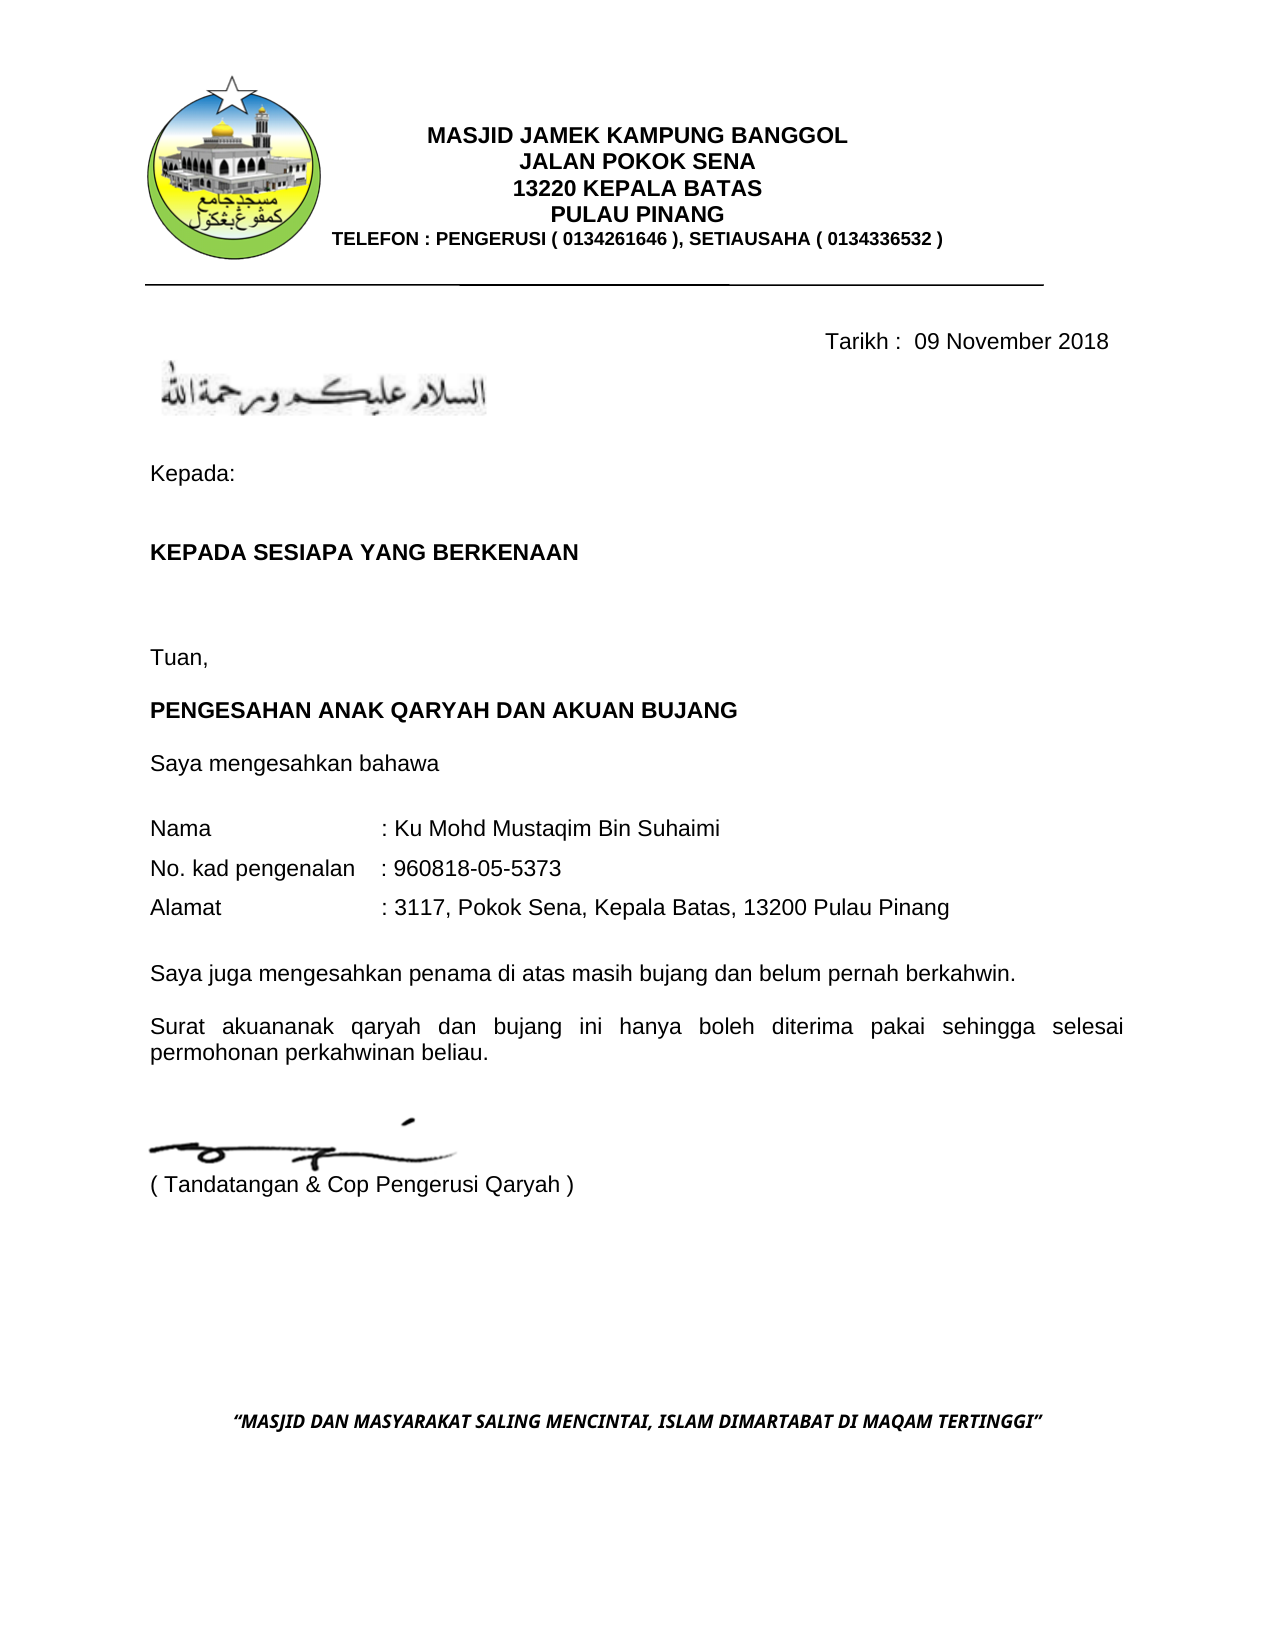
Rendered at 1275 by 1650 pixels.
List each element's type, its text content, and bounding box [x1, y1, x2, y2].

text TELEFON : PENGERUSI ( 0134261646 ), SETIAUSAHA ( 0134336532 ) [322, 227, 1125, 249]
text JALAN POKOK SENA [322, 148, 1125, 174]
text Kepada: [150, 460, 1125, 486]
text KEPADA SESIAPA YANG BERKENAAN [150, 539, 1125, 565]
picture [146, 353, 515, 428]
text Alamat : 3117, Pokok Sena, Kepala Batas, 13200 Pulau Pinang [150, 894, 1125, 921]
text ( Tandatangan & Cop Pengerusi Qaryah ) [150, 1171, 1125, 1197]
text “MASJID DAN MASYARAKAT SALING MENCINTAI, ISLAM DIMARTABAT DI MAQAM TERTINGGI” [150, 1408, 1125, 1434]
text MASJID JAMEK KAMPUNG BANGGOL [322, 122, 1125, 148]
text Tarikh : 09 November 2018 [750, 328, 1125, 354]
text Surat akuananak qaryah dan bujang ini hanya boleh diterima pakai sehingga selesai permohonan perkahwinan beliau. [150, 1013, 1125, 1066]
text Saya mengesahkan bahawa [150, 749, 1125, 776]
text 13220 KEPALA BATAS [322, 174, 1125, 201]
text Tuan, [150, 644, 1125, 671]
text PENGESAHAN ANAK QARYAH DAN AKUAN BUJANG [150, 697, 1125, 723]
picture [94, 1117, 493, 1186]
text Nama : Ku Mohd Mustaqim Bin Suhaimi [150, 815, 1125, 842]
picture [146, 75, 322, 260]
text Saya juga mengesahkan penama di atas masih bujang dan belum pernah berkahwin. [150, 960, 1125, 987]
text PULAU PINANG [322, 201, 1125, 227]
text No. kad pengenalan : 960818-05-5373 [150, 855, 1125, 881]
